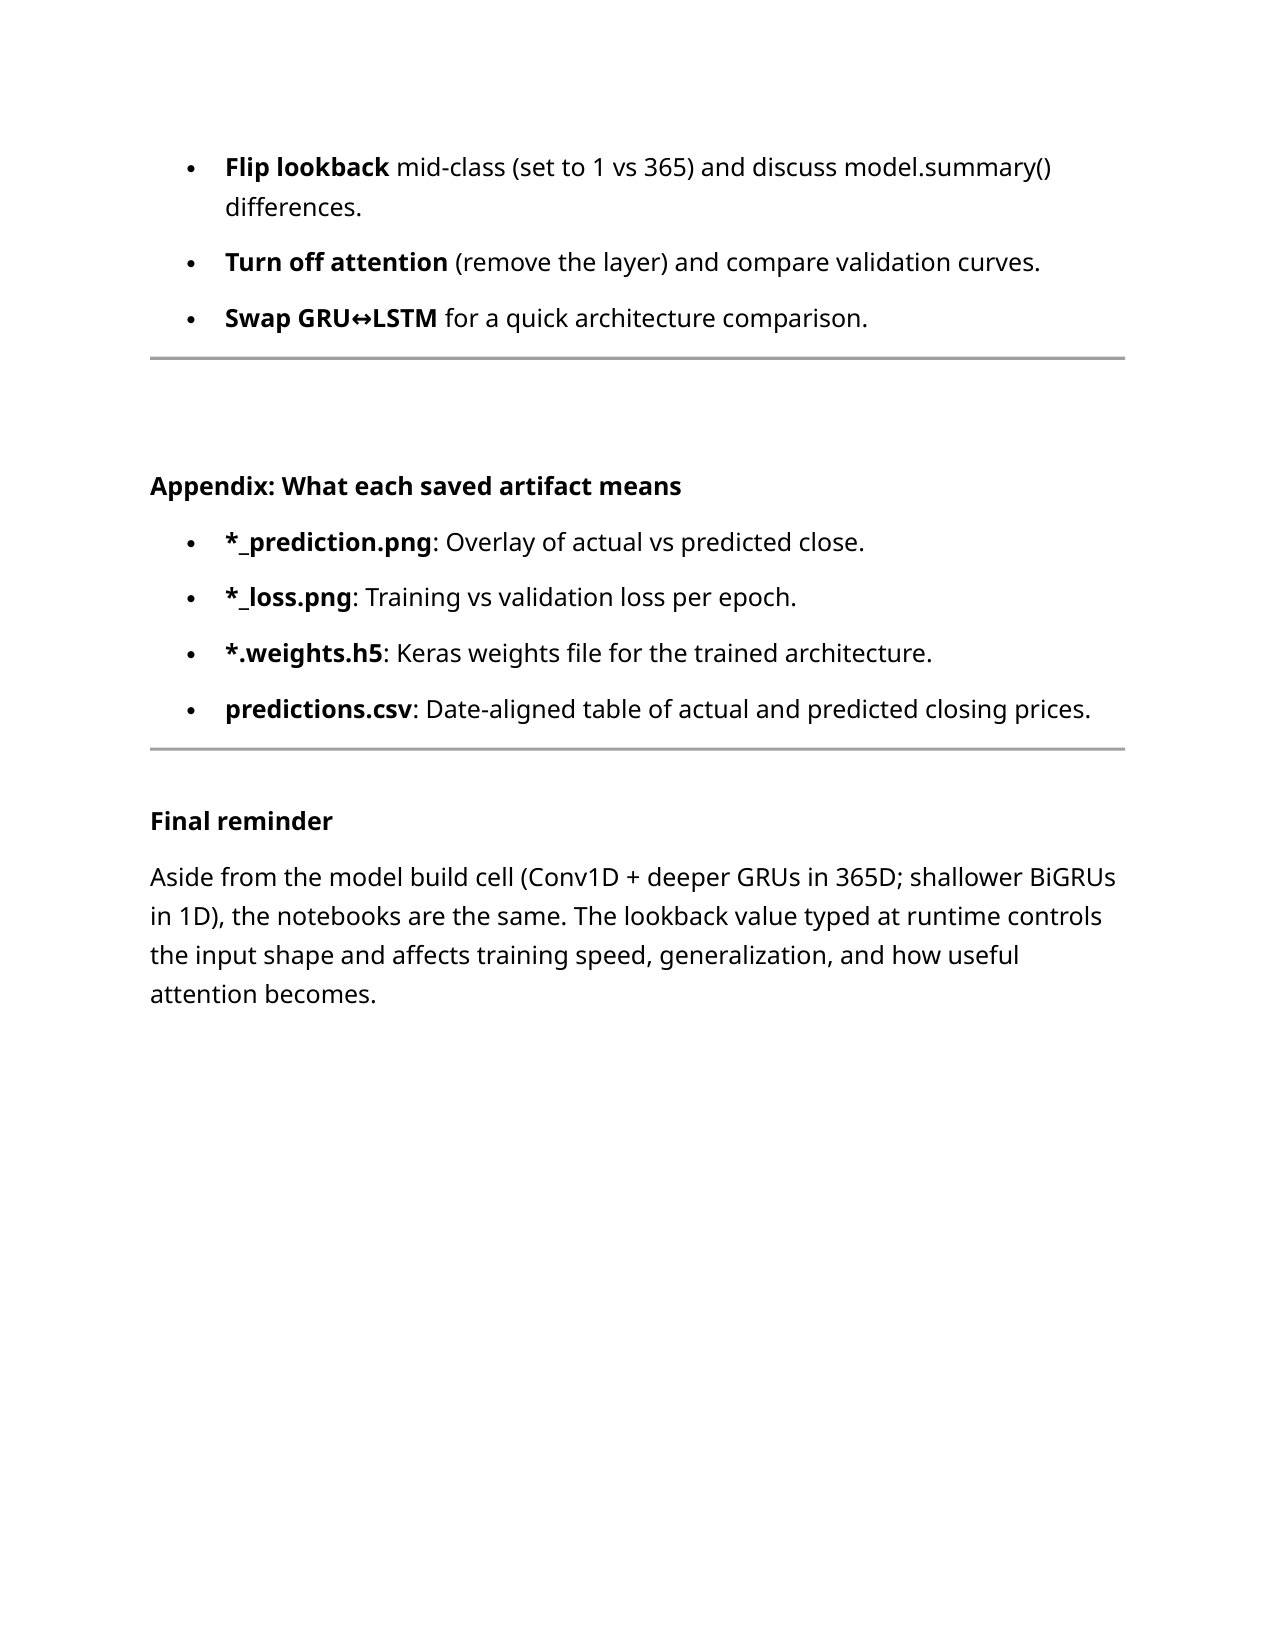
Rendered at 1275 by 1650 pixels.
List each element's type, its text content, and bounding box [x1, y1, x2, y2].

list Flip lookback mid-class (set to 1 vs 365) and discuss model.summary() differences. [187, 150, 1125, 223]
text Appendix: What each saved artifact means [150, 468, 1125, 502]
list *_prediction.png: Overlay of actual vs predicted close. [187, 524, 1125, 558]
list Turn off attention (remove the layer) and compare validation curves. [187, 245, 1125, 279]
list *_loss.png: Training vs validation loss per epoch. [187, 580, 1125, 614]
text Final reminder [150, 803, 1125, 837]
text Aside from the model build cell (Conv1D + deeper GRUs in 365D; shallower BiGRUs in 1D), the notebooks are the same. The lookback value typed at runtime controls the input shape and affects training speed, generalization, and how useful attention becomes. [150, 859, 1125, 1011]
list predictions.csv: Date-aligned table of actual and predicted closing prices. [187, 692, 1125, 726]
list Swap GRU↔LSTM for a quick architecture comparison. [187, 301, 1125, 335]
list *.weights.h5: Keras weights file for the trained architecture. [187, 636, 1125, 670]
